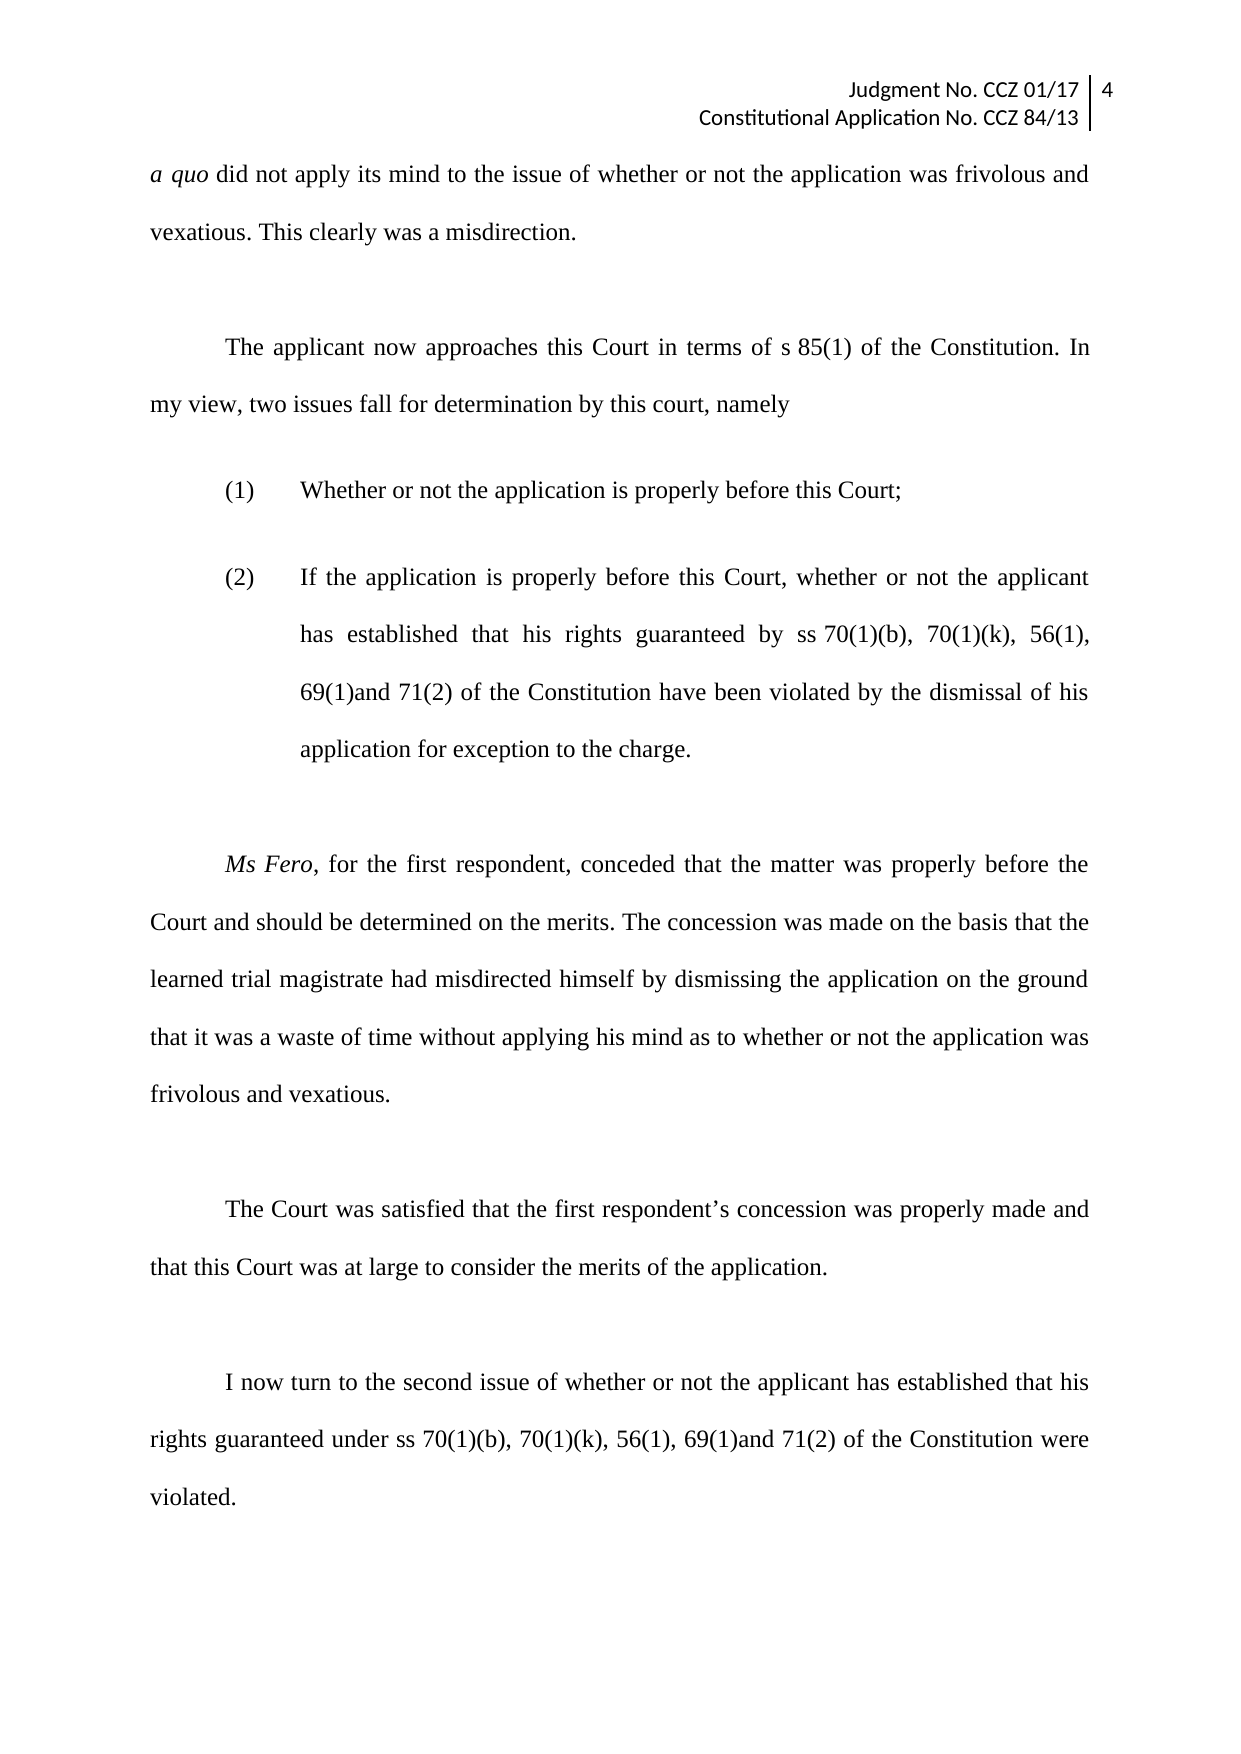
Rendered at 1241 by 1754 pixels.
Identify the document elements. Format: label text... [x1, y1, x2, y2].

text (1) Whether or not the application is properly before this Court; [225, 475, 1090, 504]
text (2) If the application is properly before this Court, whether or not the applicant has established that his rights guaranteed by ss 70(1)(b), 70(1)(k), 56(1), 69(1)and 71(2) of the Constitution have been violated by the dismissal of his application for exception to the charge. [225, 562, 1090, 763]
text I now turn to the second issue of whether or not the applicant has established that his rights guaranteed under ss 70(1)(b), 70(1)(k), 56(1), 69(1)and 71(2) of the Constitution were violated. [150, 1367, 1090, 1510]
text The applicant now approaches this Court in terms of s 85(1) of the Constitution. In my view, two issues fall for determination by this court, namely [150, 332, 1090, 418]
text Ms Fero, for the first respondent, conceded that the matter was properly before the Court and should be determined on the merits. The concession was made on the basis that the learned trial magistrate had misdirected himself by dismissing the application on the ground that it was a waste of time without applying his mind as to whether or not the application was frivolous and vexatious. [150, 849, 1090, 1108]
text The Court was satisfied that the first respondent’s concession was properly made and that this Court was at large to consider the merits of the application. [150, 1194, 1090, 1280]
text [150, 159, 1090, 245]
